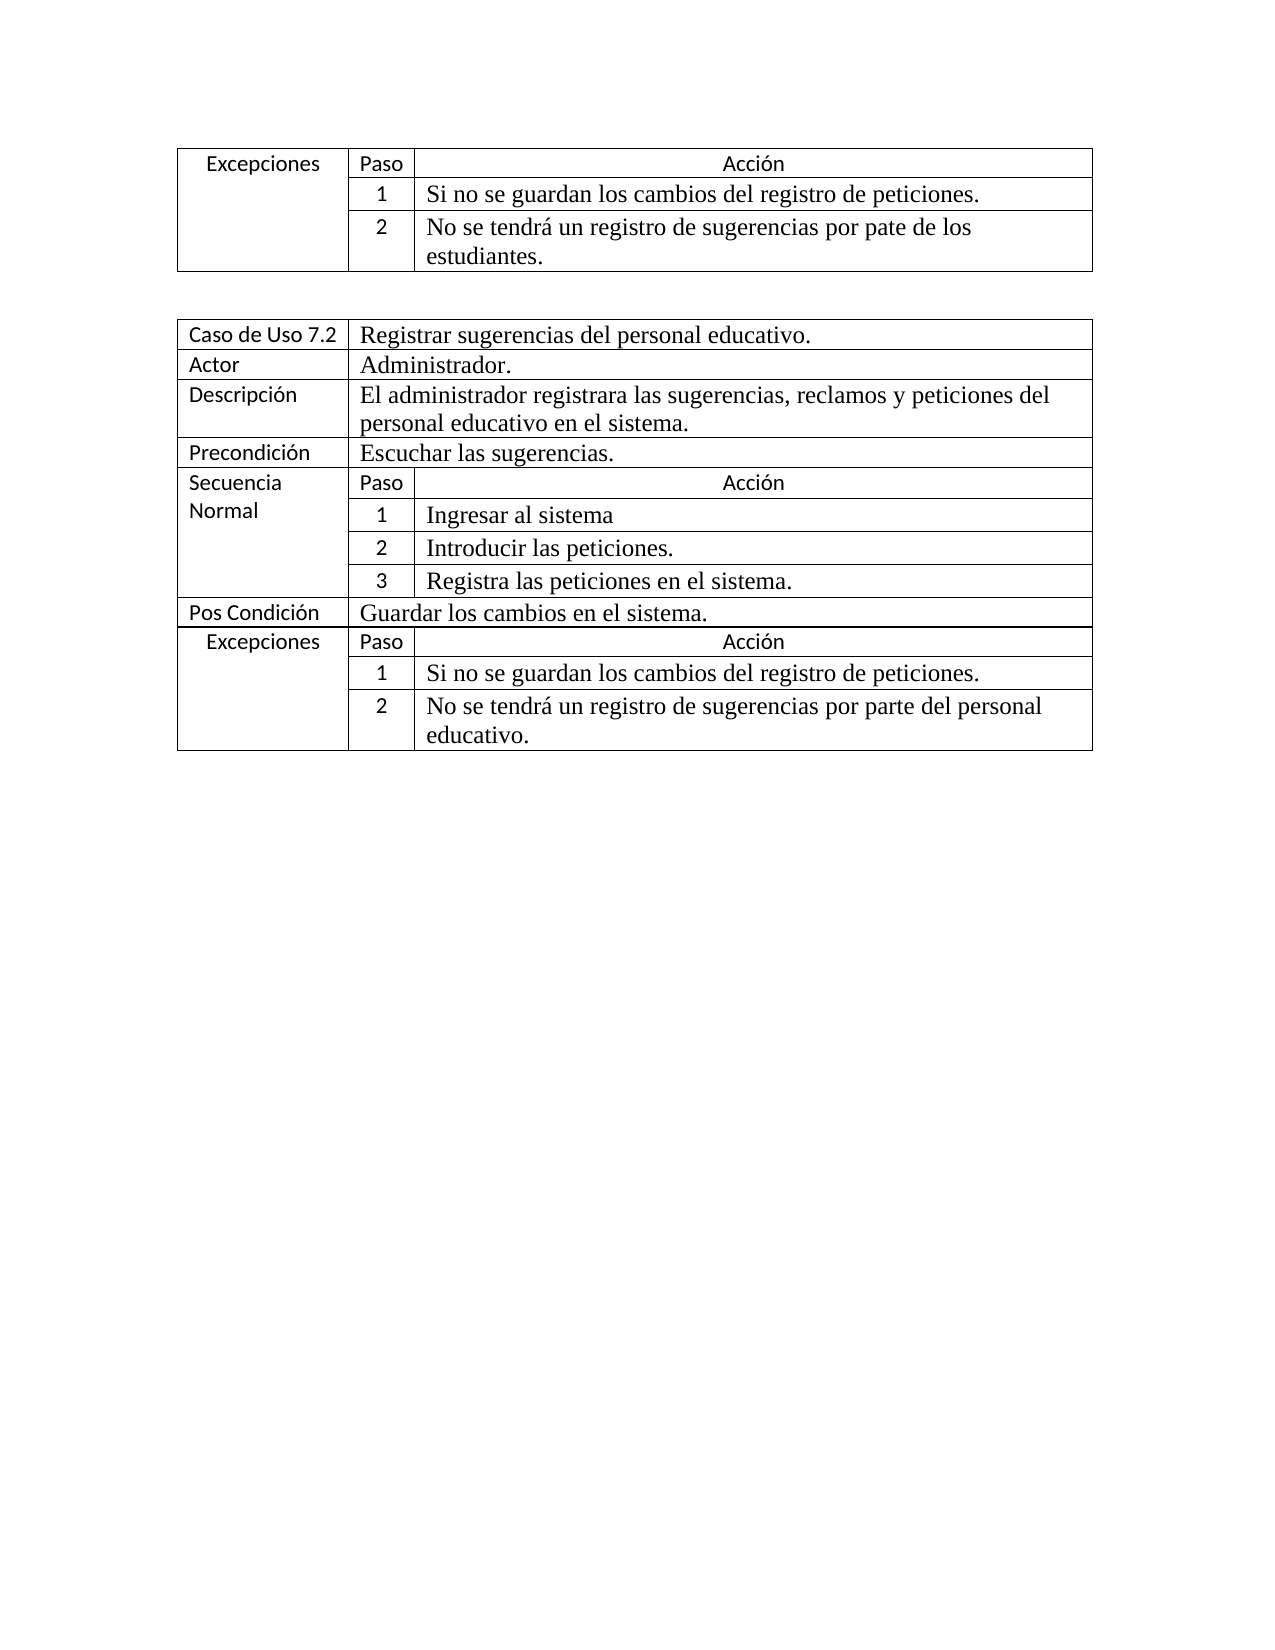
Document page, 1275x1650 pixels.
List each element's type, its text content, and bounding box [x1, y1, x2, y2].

table_cell El administrador registrara las sugerencias, reclamos y peticiones del personal educativo en el sistema. [349, 380, 1092, 437]
table_cell Administrador. [349, 350, 1092, 379]
table_cell Introducir las peticiones. [415, 532, 1092, 564]
table_cell 1 [349, 499, 414, 531]
table_cell Actor [178, 350, 348, 379]
table_cell 2 [349, 211, 414, 271]
table_header Registrar sugerencias del personal educativo. [349, 320, 1092, 349]
table_cell Guardar los cambios en el sistema. [349, 598, 1092, 626]
table_cell 2 [349, 532, 414, 564]
table_cell 2 [349, 690, 414, 750]
table_cell 1 [349, 657, 414, 688]
table_cell Paso [349, 149, 414, 177]
table_cell Si no se guardan los cambios del registro de peticiones. [415, 657, 1092, 688]
table_cell Acción [415, 149, 1092, 177]
table_cell Si no se guardan los cambios del registro de peticiones. [415, 178, 1092, 209]
table_cell Pos Condición [178, 598, 348, 626]
table_cell Secuencia Normal [178, 468, 348, 597]
table_cell Registra las peticiones en el sistema. [415, 565, 1092, 597]
table_cell Precondición [178, 438, 348, 467]
table_cell Acción [415, 628, 1092, 656]
table_cell Excepciones [178, 149, 348, 271]
table_cell Paso [349, 628, 414, 656]
table_cell 3 [349, 565, 414, 597]
table_cell Paso [349, 468, 414, 498]
table_cell No se tendrá un registro de sugerencias por parte del personal educativo. [415, 690, 1092, 750]
table_header Caso de Uso 7.2 [178, 320, 348, 349]
table_cell Excepciones [178, 628, 348, 750]
table_cell Descripción [178, 380, 348, 437]
table_cell 1 [349, 178, 414, 209]
table_cell Escuchar las sugerencias. [349, 438, 1092, 467]
table_cell Ingresar al sistema [415, 499, 1092, 531]
table_cell No se tendrá un registro de sugerencias por pate de los estudiantes. [415, 211, 1092, 271]
table_cell Acción [415, 468, 1092, 498]
